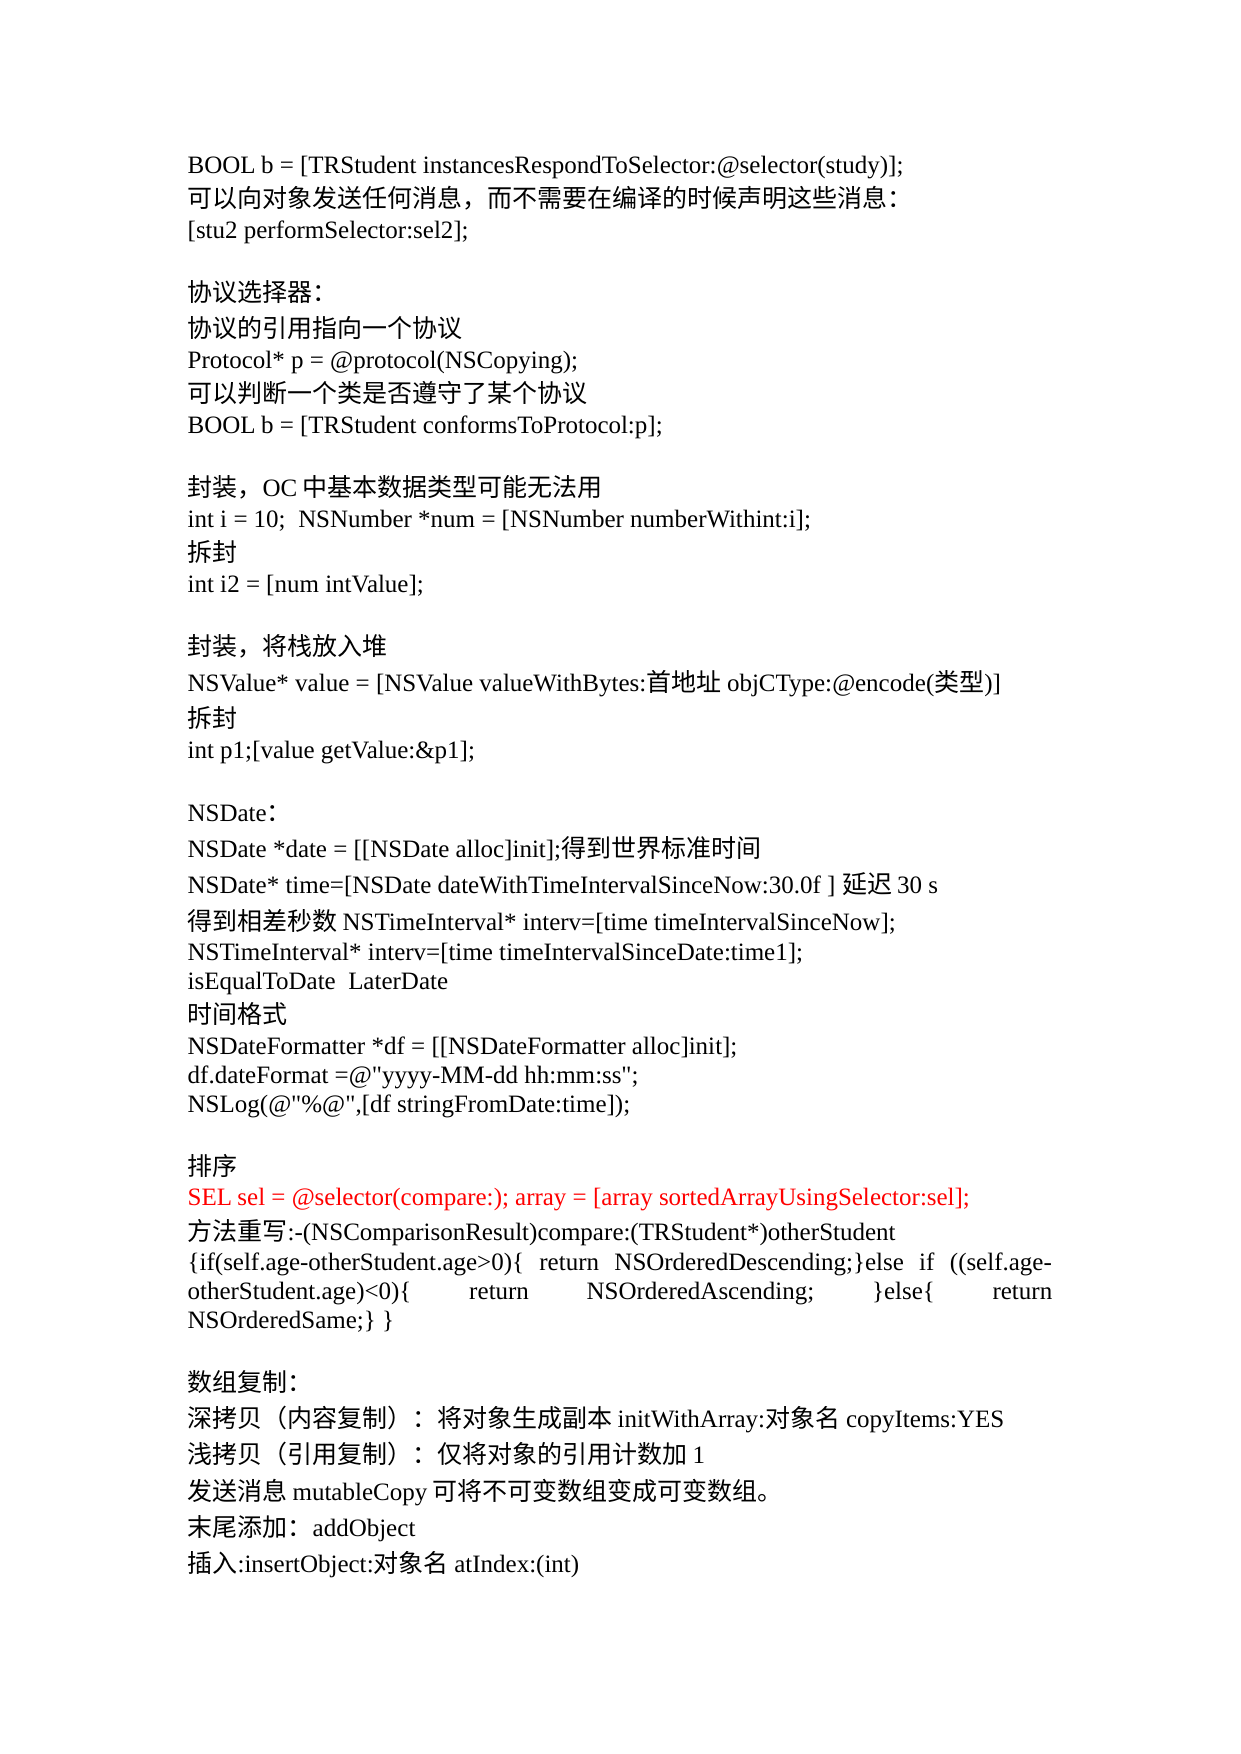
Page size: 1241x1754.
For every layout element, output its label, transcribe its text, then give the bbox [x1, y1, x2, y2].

text 封装，将栈放入堆 [187, 626, 1053, 662]
text 拆封 [187, 532, 1053, 569]
text 发送消息mutableCopy可将不可变数组变成可变数组。 [187, 1471, 1053, 1507]
text isEqualToDate LaterDate [187, 966, 1053, 995]
text 方法重写:-(NSComparisonResult)compare:(TRStudent*)otherStudent [187, 1211, 1053, 1247]
text 可以向对象发送任何消息，而不需要在编译的时候声明这些消息： [187, 179, 1053, 215]
text SEL sel = @selector(compare:); array = [array sortedArrayUsingSelector:sel]; [187, 1182, 1053, 1211]
text 拆封 [187, 699, 1053, 735]
text NSDate： [187, 792, 1053, 829]
text Protocol* p = @protocol(NSCopying); [187, 345, 1053, 374]
text 末尾添加：addObject [187, 1507, 1053, 1544]
text int i2 = [num intValue]; [187, 569, 1053, 597]
text 数组复制： [187, 1362, 1053, 1399]
text 可以判断一个类是否遵守了某个协议 [187, 374, 1053, 410]
text 协议的引用指向一个协议 [187, 309, 1053, 345]
text NSLog(@"%@",[df stringFromDate:time]); [187, 1089, 1053, 1117]
text 封装，OC中基本数据类型可能无法用 [187, 467, 1053, 504]
text df.dateFormat =@"yyyy-MM-dd hh:mm:ss"; [187, 1060, 1053, 1089]
text NSTimeInterval* interv=[time timeIntervalSinceDate:time1]; [187, 937, 1053, 966]
text 深拷贝（内容复制）：将对象生成副本initWithArray:对象名 copyItems:YES [187, 1399, 1053, 1435]
text 插入:insertObject:对象名 atIndex:(int) [187, 1544, 1053, 1580]
text {if(self.age-otherStudent.age>0){ return NSOrderedDescending;}else if ((self.age-otherStudent.age)<0){ return NSOrderedAscending; }else{ return NSOrderedSame;} } [187, 1247, 1053, 1334]
text int p1;[value getValue:&p1]; [187, 735, 1053, 764]
text 协议选择器： [187, 272, 1053, 309]
text NSDate *date = [[NSDate alloc]init];得到世界标准时间 [187, 829, 1053, 865]
text NSDate* time=[NSDate dateWithTimeIntervalSinceNow:30.0f ] 延迟30 s [187, 865, 1053, 901]
text NSDateFormatter *df = [[NSDateFormatter alloc]init]; [187, 1031, 1053, 1060]
text int i = 10; NSNumber *num = [NSNumber numberWithint:i]; [187, 504, 1053, 532]
text 浅拷贝（引用复制）：仅将对象的引用计数加1 [187, 1435, 1053, 1471]
text 得到相差秒数NSTimeInterval* interv=[time timeIntervalSinceNow]; [187, 901, 1053, 937]
text NSValue* value = [NSValue valueWithBytes:首地址 objCType:@encode(类型)] [187, 662, 1053, 699]
text 排序 [187, 1146, 1053, 1182]
text BOOL b = [TRStudent instancesRespondToSelector:@selector(study)]; [187, 150, 1053, 179]
text [stu2 performSelector:sel2]; [187, 215, 1053, 244]
text 时间格式 [187, 995, 1053, 1031]
text BOOL b = [TRStudent conformsToProtocol:p]; [187, 410, 1053, 439]
